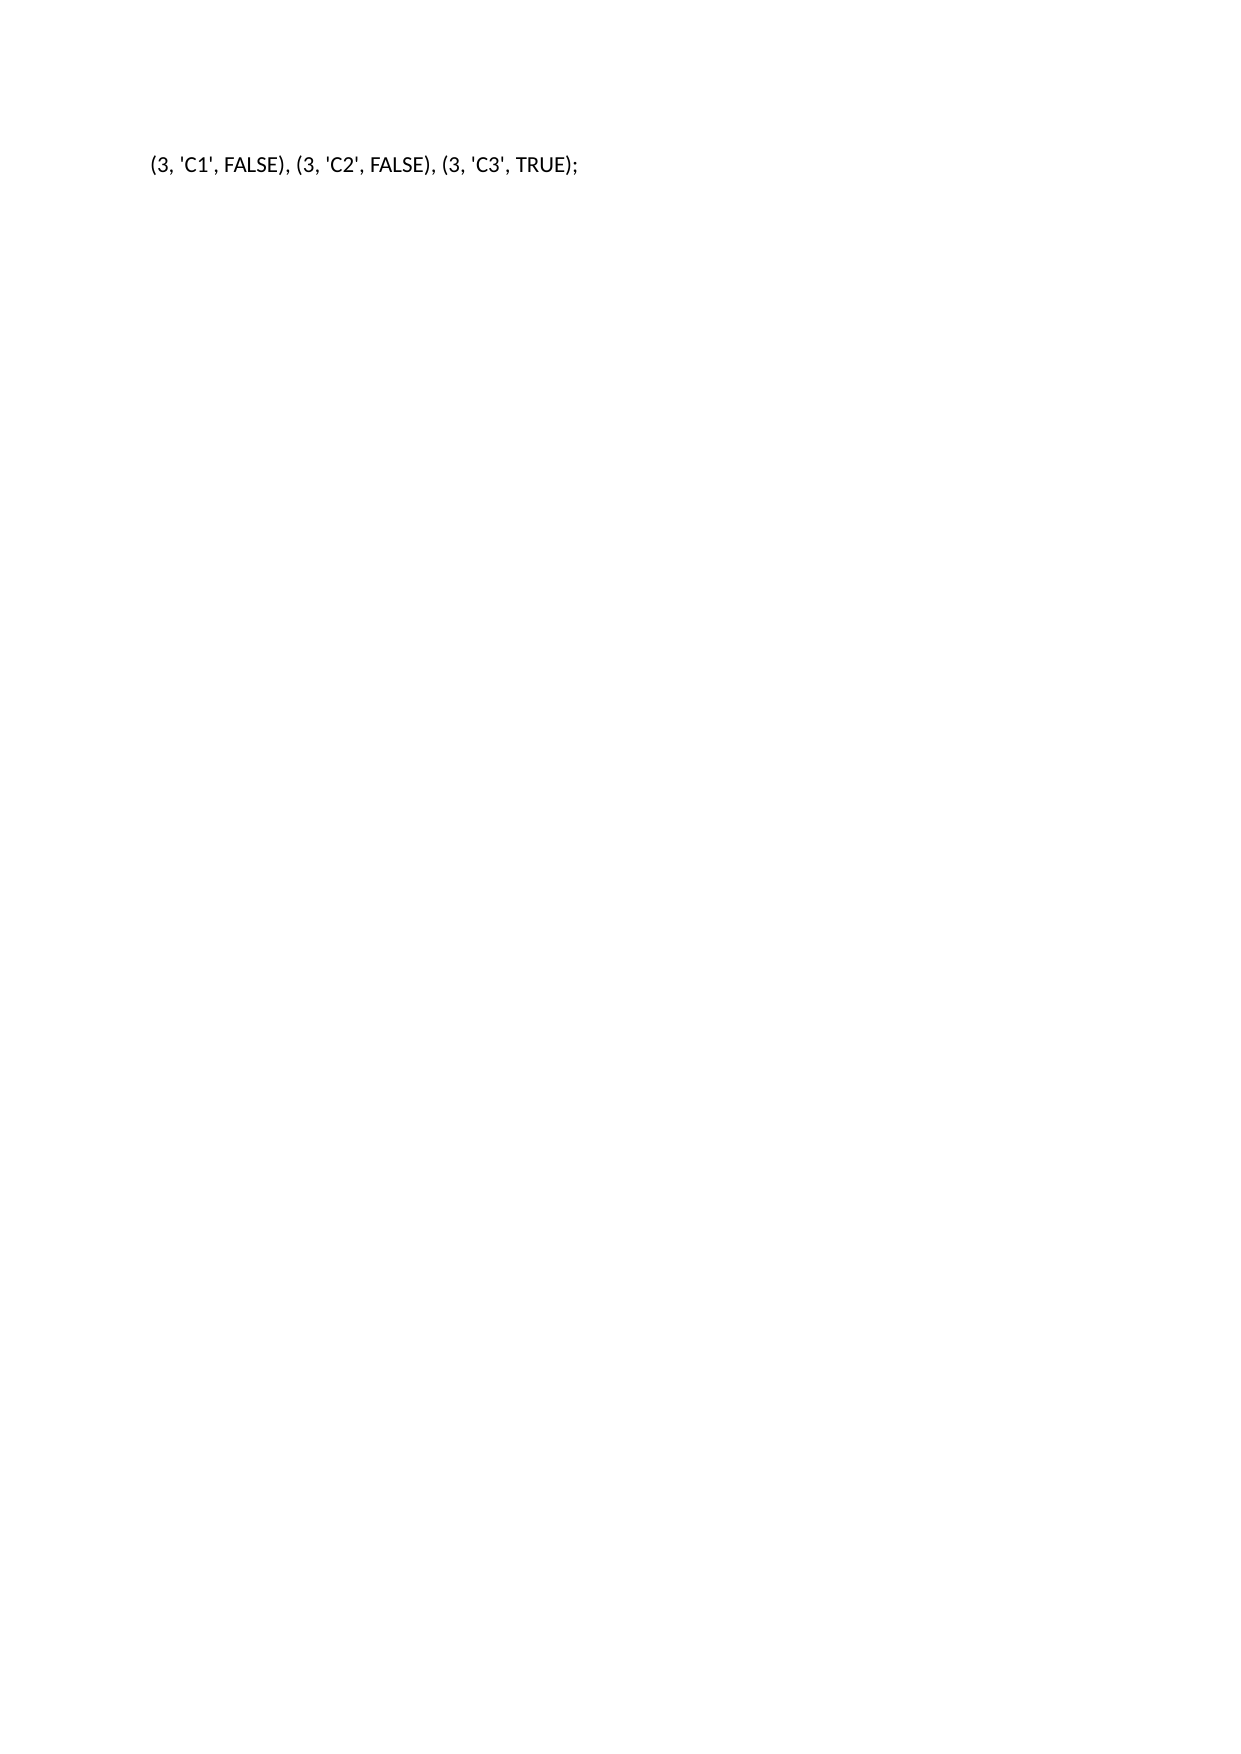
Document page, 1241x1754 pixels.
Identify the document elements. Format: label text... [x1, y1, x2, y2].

text (3, 'C1', FALSE), (3, 'C2', FALSE), (3, 'C3', TRUE); [150, 150, 1090, 178]
